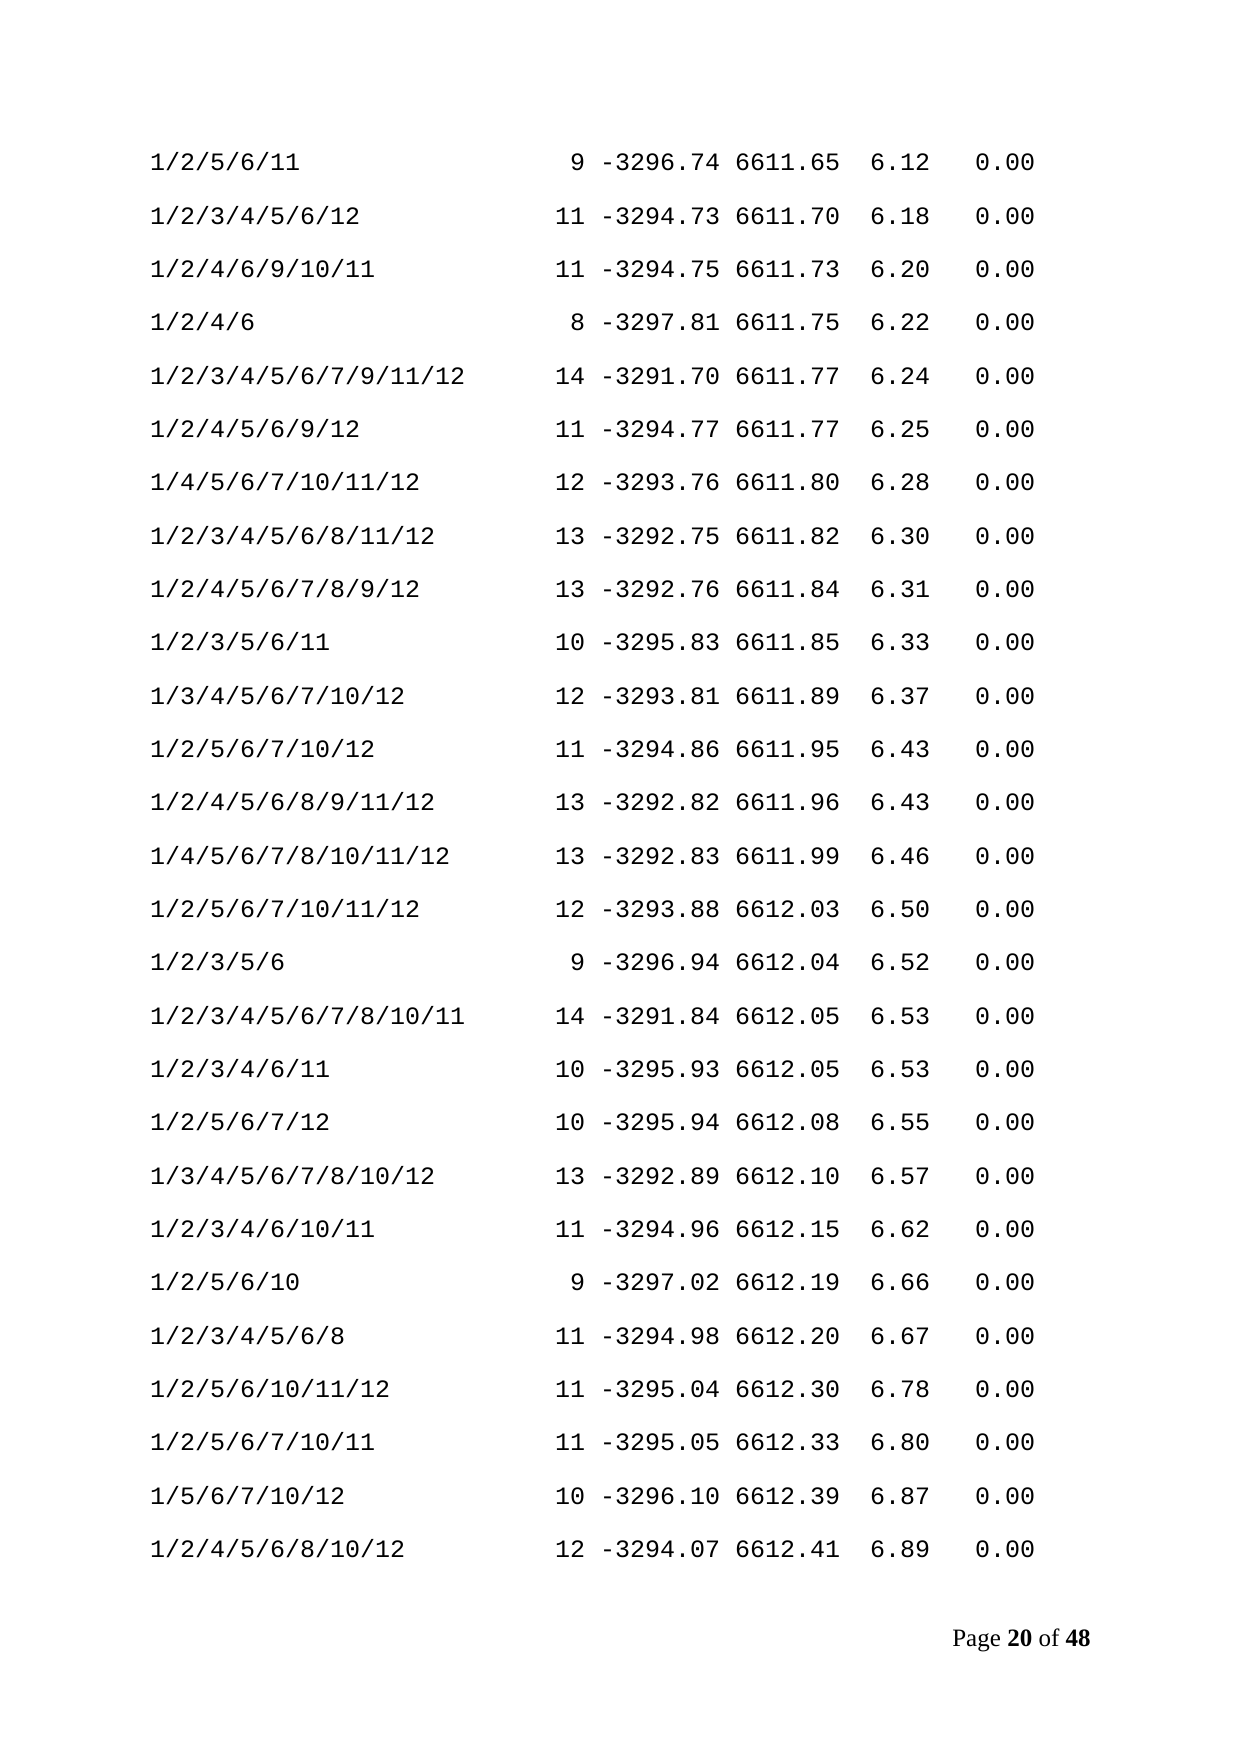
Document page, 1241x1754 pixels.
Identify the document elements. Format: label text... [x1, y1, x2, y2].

text 1/5/6/7/10/12 10 -3296.10 6612.39 6.87 0.00 [150, 1483, 1090, 1512]
text 1/2/3/4/5/6/7/8/10/11 14 -3291.84 6612.05 6.53 0.00 [150, 1003, 1090, 1032]
text 1/2/5/6/7/10/12 11 -3294.86 6611.95 6.43 0.00 [150, 737, 1090, 765]
text 1/2/5/6/7/12 10 -3295.94 6612.08 6.55 0.00 [150, 1110, 1090, 1138]
text 1/2/4/6 8 -3297.81 6611.75 6.22 0.00 [150, 310, 1090, 338]
text 1/2/4/5/6/7/8/9/12 13 -3292.76 6611.84 6.31 0.00 [150, 577, 1090, 605]
text 1/2/3/5/6 9 -3296.94 6612.04 6.52 0.00 [150, 950, 1090, 978]
text 1/2/5/6/10/11/12 11 -3295.04 6612.30 6.78 0.00 [150, 1377, 1090, 1405]
text 1/3/4/5/6/7/10/12 12 -3293.81 6611.89 6.37 0.00 [150, 683, 1090, 712]
text 1/2/5/6/11 9 -3296.74 6611.65 6.12 0.00 [150, 150, 1090, 178]
text 1/2/3/4/5/6/7/9/11/12 14 -3291.70 6611.77 6.24 0.00 [150, 363, 1090, 392]
text 1/2/5/6/7/10/11/12 12 -3293.88 6612.03 6.50 0.00 [150, 897, 1090, 925]
text 1/2/5/6/7/10/11 11 -3295.05 6612.33 6.80 0.00 [150, 1430, 1090, 1458]
text 1/2/4/5/6/8/10/12 12 -3294.07 6612.41 6.89 0.00 [150, 1537, 1090, 1565]
text 1/2/4/5/6/9/12 11 -3294.77 6611.77 6.25 0.00 [150, 417, 1090, 445]
text 1/4/5/6/7/10/11/12 12 -3293.76 6611.80 6.28 0.00 [150, 470, 1090, 498]
text 1/2/3/4/5/6/12 11 -3294.73 6611.70 6.18 0.00 [150, 203, 1090, 232]
text 1/2/3/4/6/11 10 -3295.93 6612.05 6.53 0.00 [150, 1057, 1090, 1085]
text 1/2/3/5/6/11 10 -3295.83 6611.85 6.33 0.00 [150, 630, 1090, 658]
text 1/2/3/4/5/6/8/11/12 13 -3292.75 6611.82 6.30 0.00 [150, 523, 1090, 552]
text 1/2/4/6/9/10/11 11 -3294.75 6611.73 6.20 0.00 [150, 257, 1090, 285]
text 1/2/4/5/6/8/9/11/12 13 -3292.82 6611.96 6.43 0.00 [150, 790, 1090, 818]
text 1/2/3/4/5/6/8 11 -3294.98 6612.20 6.67 0.00 [150, 1323, 1090, 1352]
text 1/2/5/6/10 9 -3297.02 6612.19 6.66 0.00 [150, 1270, 1090, 1298]
text 1/2/3/4/6/10/11 11 -3294.96 6612.15 6.62 0.00 [150, 1217, 1090, 1245]
text 1/3/4/5/6/7/8/10/12 13 -3292.89 6612.10 6.57 0.00 [150, 1163, 1090, 1192]
text 1/4/5/6/7/8/10/11/12 13 -3292.83 6611.99 6.46 0.00 [150, 843, 1090, 872]
